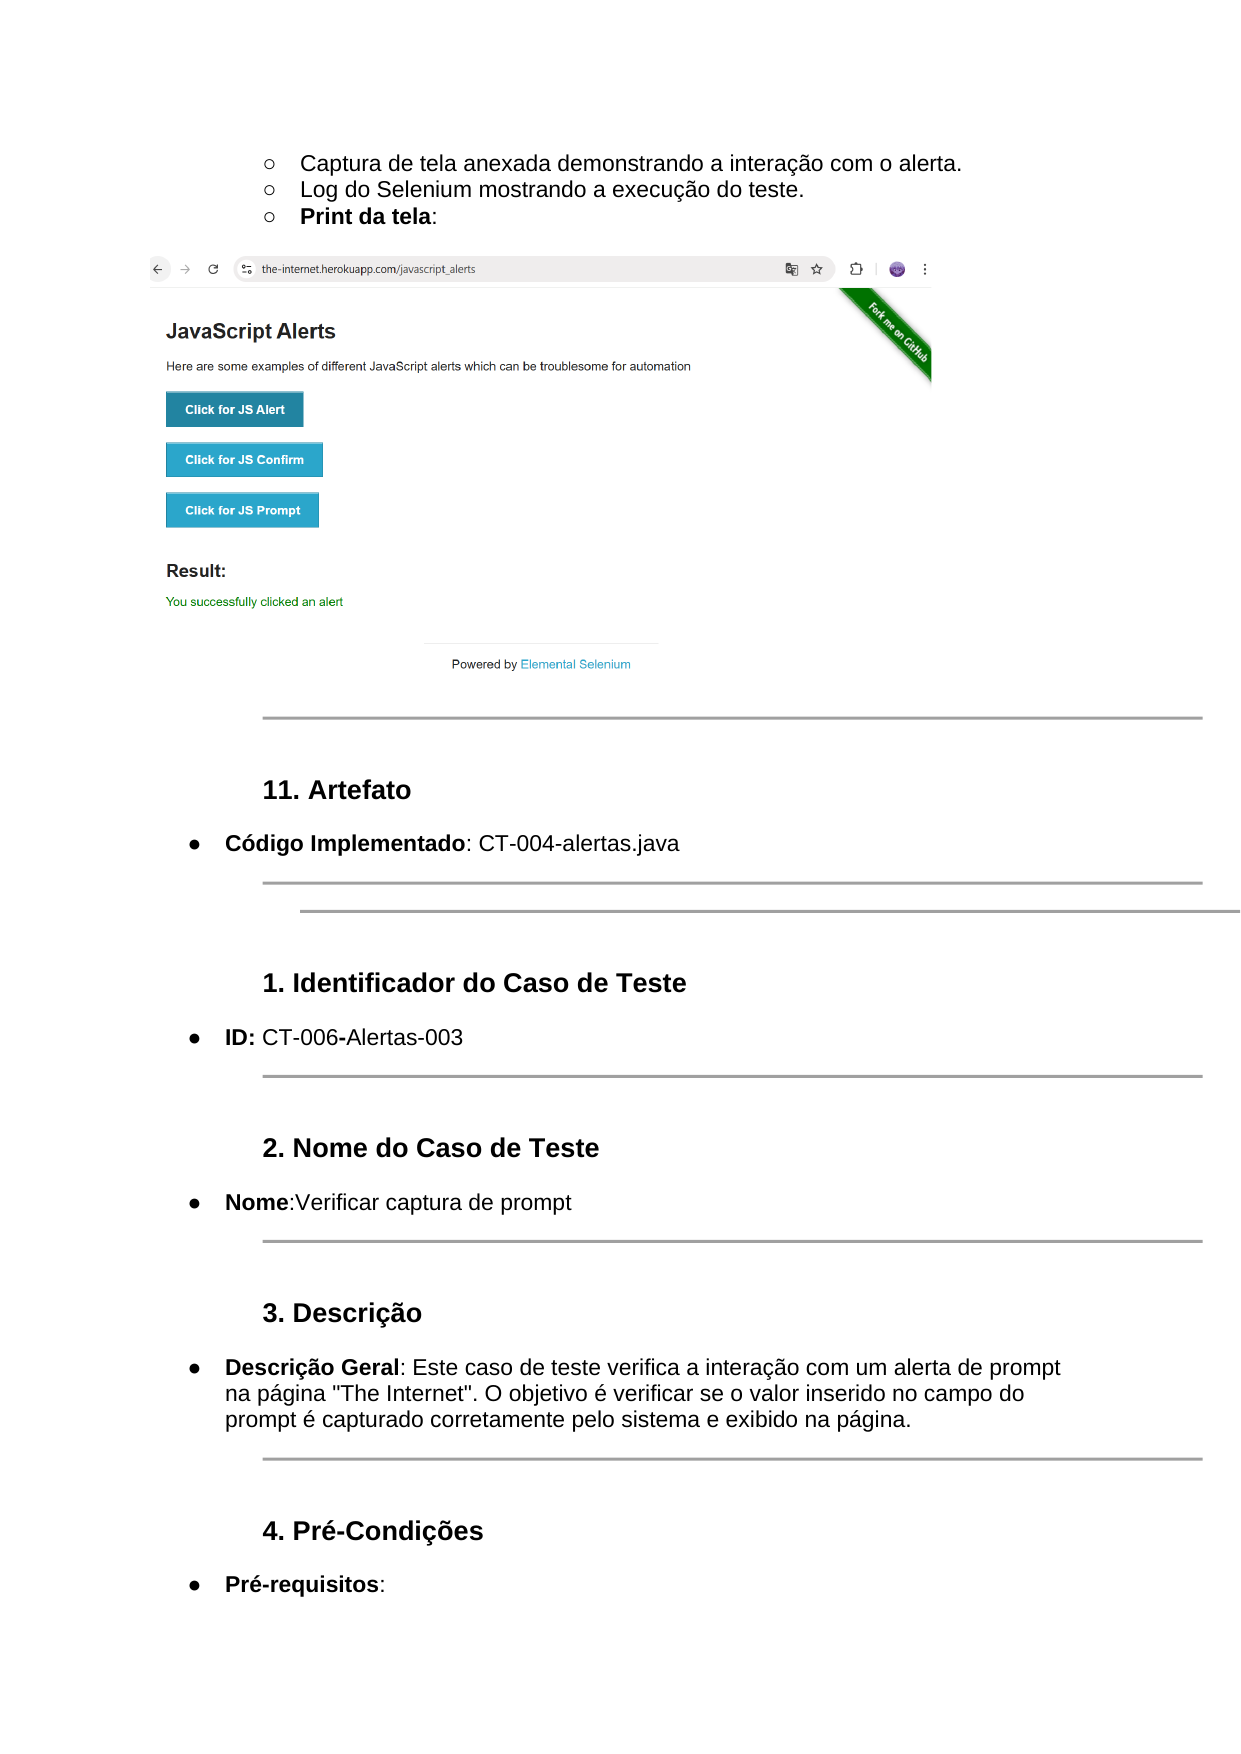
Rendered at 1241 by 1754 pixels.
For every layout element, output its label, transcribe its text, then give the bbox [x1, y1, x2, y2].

subtitle 3. Descrição [262, 1297, 1090, 1328]
list Código Implementado: CT-004-alertas.java [187, 830, 1090, 857]
subtitle 2. Nome do Caso de Teste [262, 1132, 1090, 1163]
subtitle 1. Identificador do Caso de Teste [262, 967, 1090, 998]
list Captura de tela anexada demonstrando a interação com o alerta. [262, 150, 1090, 176]
list Pré-requisitos: [187, 1571, 1090, 1597]
list ID: CT-006-Alertas-003 [187, 1023, 1090, 1050]
picture [150, 254, 932, 692]
list Descrição Geral: Este caso de teste verifica a interação com um alerta de prompt na página "The Internet". O objetivo é verificar se o valor inserido no campo do prompt é capturado corretamente pelo sistema e exibido na página. [187, 1353, 1090, 1432]
subtitle 4. Pré-Condições [262, 1515, 1090, 1546]
subtitle 11. Artefato [262, 774, 1090, 805]
list Nome:Verificar captura de prompt [187, 1188, 1090, 1215]
list Print da tela: [262, 203, 1090, 229]
list Log do Selenium mostrando a execução do teste. [262, 176, 1090, 203]
